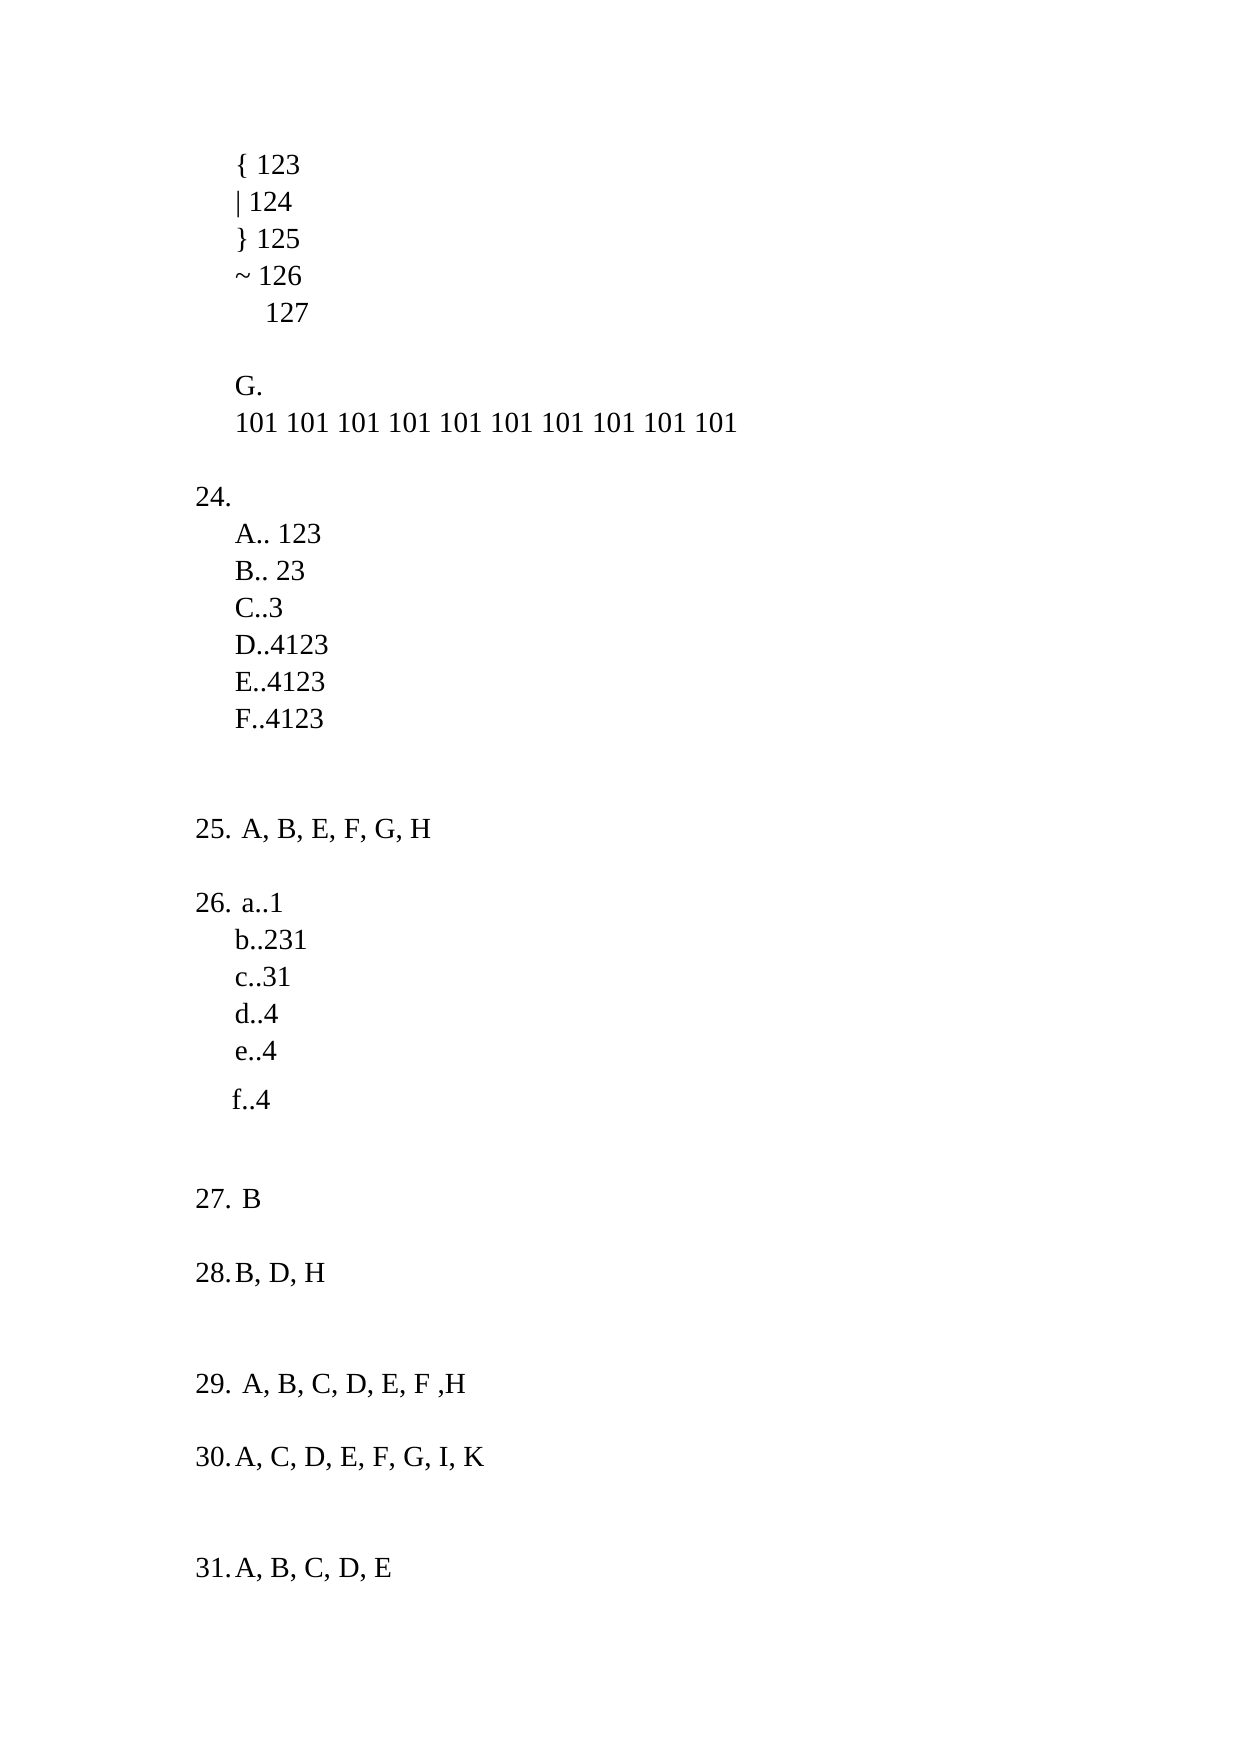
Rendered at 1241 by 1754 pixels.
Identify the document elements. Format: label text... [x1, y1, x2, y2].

text } 125 [139, 221, 300, 255]
text | 124 [139, 184, 292, 218]
list B, D, H [195, 1255, 1098, 1289]
text B.. 23 [234, 553, 1098, 587]
text 101 101 101 101 101 101 101 101 101 101 [234, 406, 1098, 439]
text 26. a..1 [195, 885, 1098, 919]
list A, B, C, D, E [195, 1550, 1098, 1584]
text { 123 [139, 147, 300, 181]
text f..4 [231, 1082, 1098, 1116]
list A, B, C, D, E, F ,H [195, 1366, 1098, 1399]
text ~ 126 [139, 258, 302, 292]
text d..4 [234, 996, 1098, 1030]
text A.. 123 [234, 516, 1098, 550]
text c..31 [234, 959, 1098, 993]
text 24. [195, 479, 1098, 513]
list A, C, D, E, F, G, I, K [195, 1439, 1098, 1473]
text 127 [139, 295, 309, 328]
text e..4 [234, 1033, 1098, 1067]
list B [195, 1181, 1098, 1215]
text 25. A, B, E, F, G, H [195, 812, 1098, 845]
text b..231 [234, 922, 1098, 956]
text G. [234, 368, 1098, 402]
text C..3 D..4123 E..4123 F..4123 [234, 590, 330, 734]
